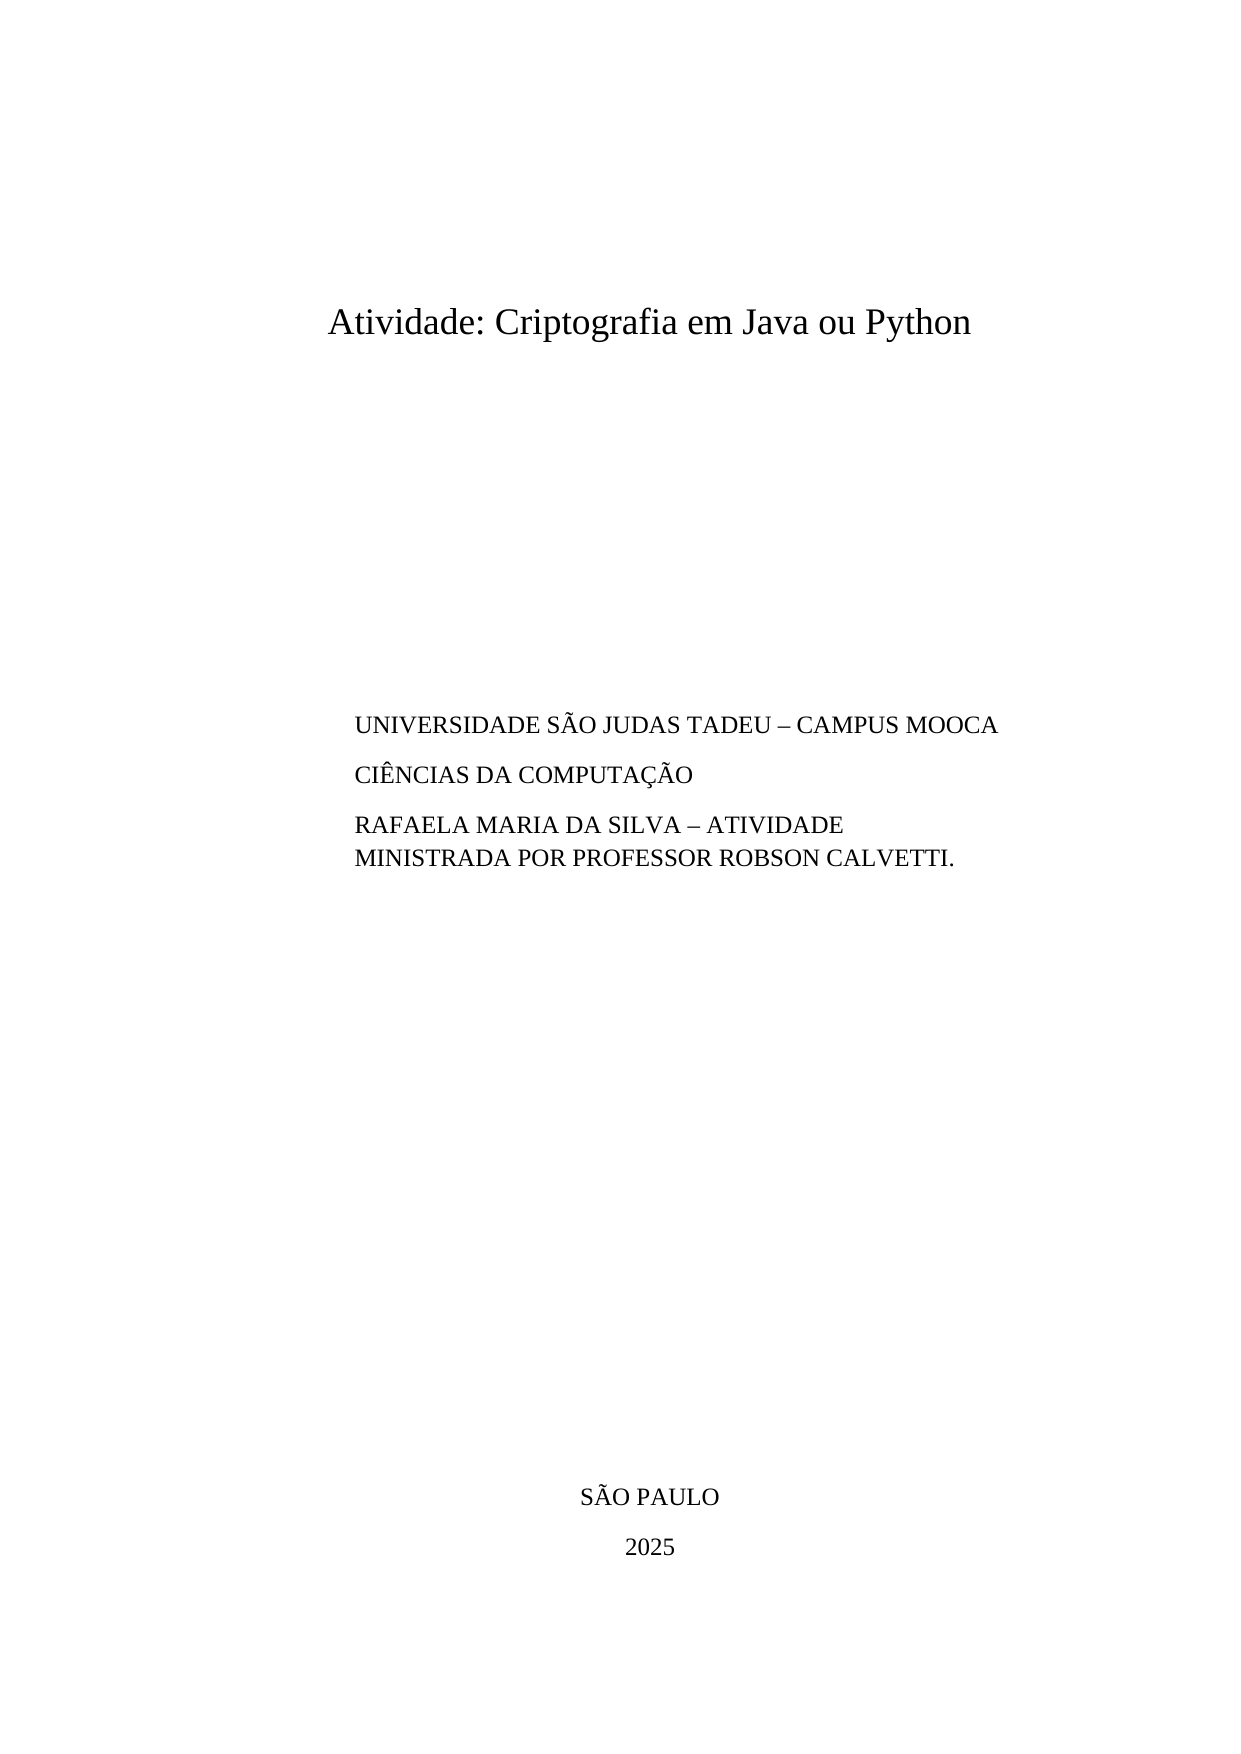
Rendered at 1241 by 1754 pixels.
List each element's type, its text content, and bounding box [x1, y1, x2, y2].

text 2025 [177, 1532, 1122, 1561]
text SÃO PAULO [177, 1482, 1122, 1511]
text Atividade: Criptografia em Java ou Python [177, 299, 1122, 342]
text RAFAELA MARIA DA SILVA – ATIVIDADE MINISTRADA POR PROFESSOR ROBSON CALVETTI. [354, 810, 1004, 872]
text CIÊNCIAS DA COMPUTAÇÃO [354, 760, 1004, 789]
text UNIVERSIDADE SÃO JUDAS TADEU – CAMPUS MOOCA [354, 710, 1004, 739]
